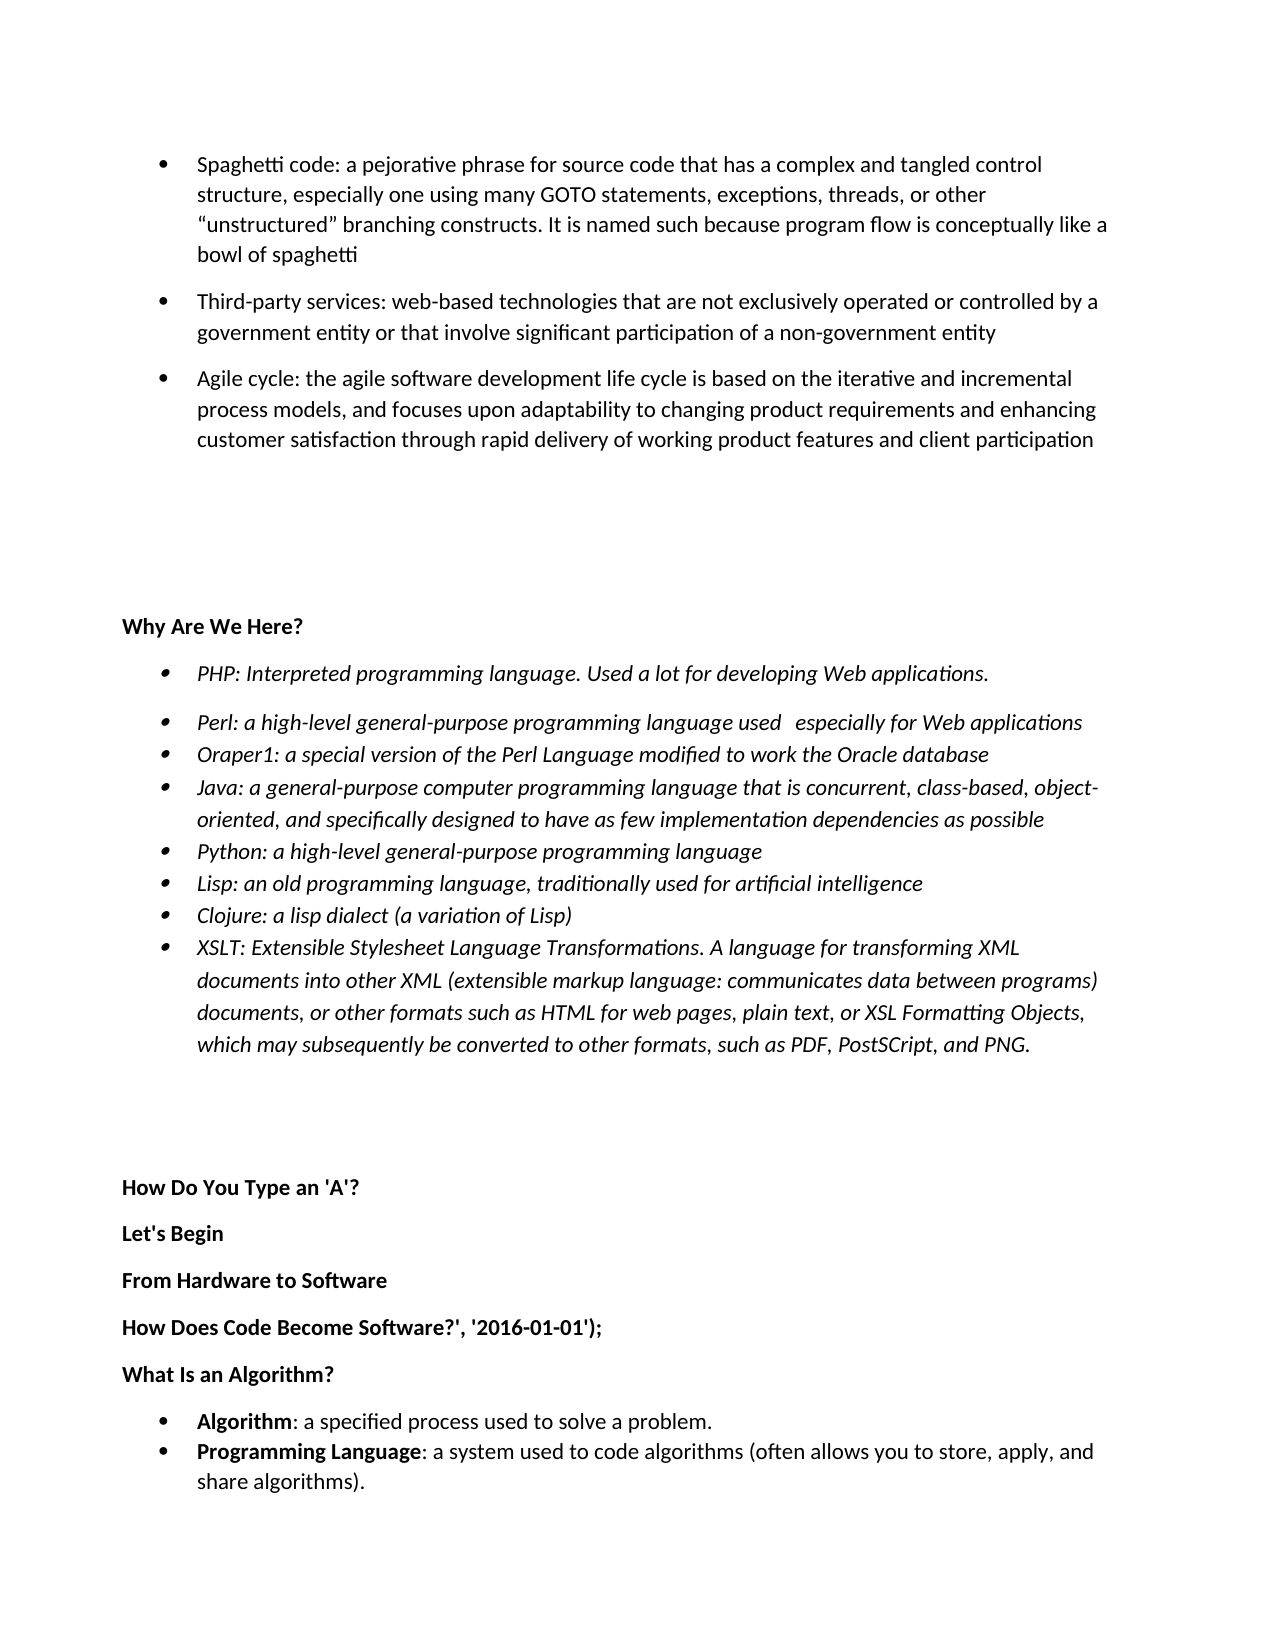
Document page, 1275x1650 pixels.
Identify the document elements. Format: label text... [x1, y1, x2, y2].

list Algorithm: a specified process used to solve a problem. [159, 1407, 1125, 1435]
list PHP: Interpreted programming language. Used a lot for developing Web applications. [159, 659, 1125, 687]
list Lisp: an old programming language, traditionally used for artificial intelligence [159, 869, 1125, 897]
text Why Are We Here? [122, 612, 1125, 641]
text How Does Code Become Software?', '2016-01-01'); [122, 1313, 1125, 1341]
list Perl: a high-level general-purpose programming language used especially for Web applications [159, 708, 1125, 736]
text From Hardware to Software [122, 1266, 1125, 1294]
list Python: a high-level general-purpose programming language [159, 837, 1125, 865]
list Oraper1: a special version of the Perl Language modified to work the Oracle database [159, 740, 1125, 768]
list XSLT: Extensible Stylesheet Language Transformations. A language for transforming XML documents into other XML (extensible markup language: communicates data between programs) documents, or other formats such as HTML for web pages, plain text, or XSL Formatting Objects, which may subsequently be converted to other formats, such as PDF, PostSCript, and PNG. [159, 933, 1125, 1058]
list Java: a general-purpose computer programming language that is concurrent, class-based, object-oriented, and specifically designed to have as few implementation dependencies as possible [159, 773, 1125, 833]
list Programming Language: a system used to code algorithms (often allows you to store, apply, and share algorithms). [159, 1437, 1125, 1496]
list Clojure: a lisp dialect (a variation of Lisp) [159, 901, 1125, 929]
text Let's Begin [122, 1219, 1125, 1248]
text What Is an Algorithm? [122, 1360, 1125, 1388]
text How Do You Type an 'A'? [122, 1173, 1125, 1201]
